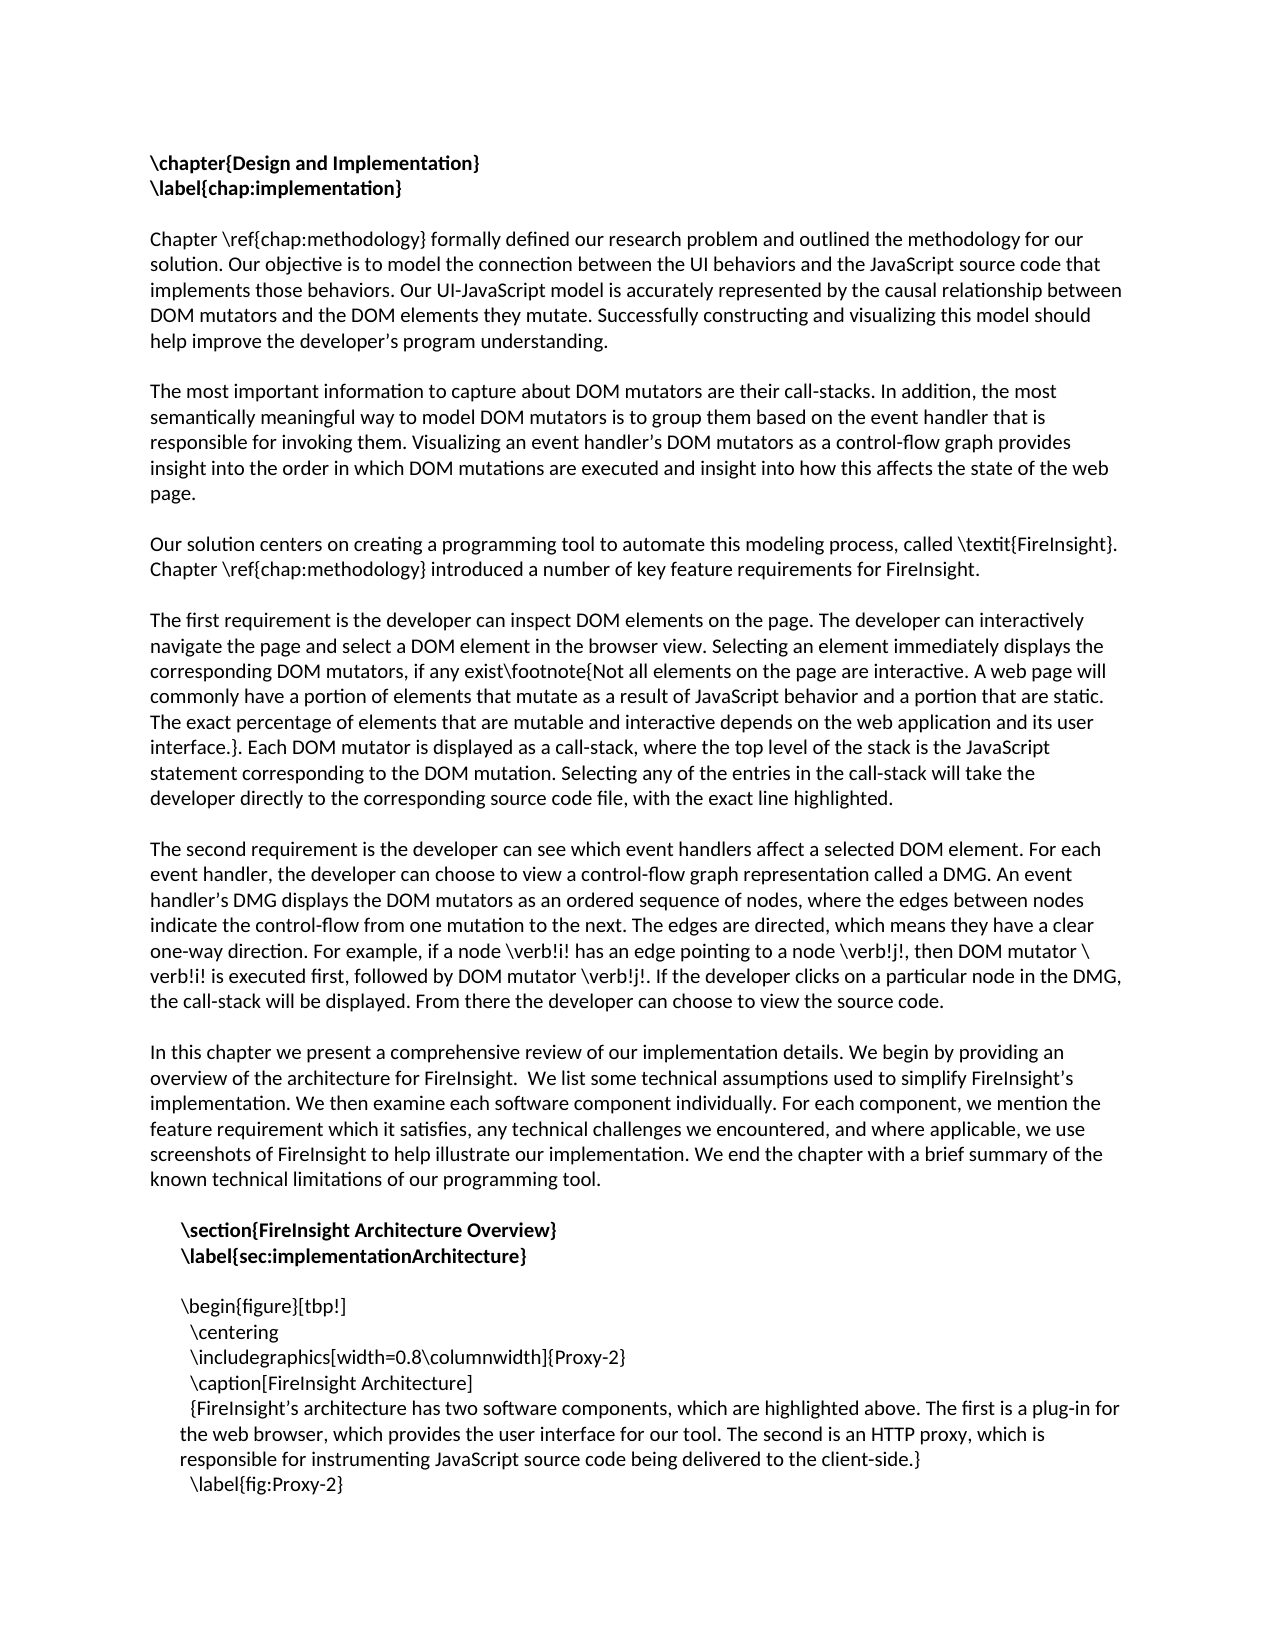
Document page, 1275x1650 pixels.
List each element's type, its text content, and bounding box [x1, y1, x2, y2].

text The most important information to capture about DOM mutators are their call-stacks. In addition, the most semantically meaningful way to model DOM mutators is to group them based on the event handler that is responsible for invoking them. Visualizing an event handler’s DOM mutators as a control-flow graph provides insight into the order in which DOM mutations are executed and insight into how this affects the state of the web page. [150, 379, 1125, 506]
text \label{fig:Proxy-2} [179, 1472, 1125, 1497]
text The second requirement is the developer can see which event handlers affect a selected DOM element. For each event handler, the developer can choose to view a control-flow graph representation called a DMG. An event handler’s DMG displays the DOM mutators as an ordered sequence of nodes, where the edges between nodes indicate the control-flow from one mutation to the next. The edges are directed, which means they have a clear one-way direction. For example, if a node \verb!i! has an edge pointing to a node \verb!j!, then DOM mutator \verb!i! is executed first, followed by DOM mutator \verb!j!. If the developer clicks on a particular node in the DMG, the call-stack will be displayed. From there the developer can choose to view the source code. [150, 836, 1125, 1014]
text Chapter \ref{chap:methodology} formally defined our research problem and outlined the methodology for our solution. Our objective is to model the connection between the UI behaviors and the JavaScript source code that implements those behaviors. Our UI-JavaScript model is accurately represented by the causal relationship between DOM mutators and the DOM elements they mutate. Successfully constructing and visualizing this model should help improve the developer’s program understanding. [150, 226, 1125, 353]
text \begin{figure}[tbp!] [179, 1294, 1125, 1319]
text \section{FireInsight Architecture Overview} [179, 1217, 1125, 1243]
text The first requirement is the developer can inspect DOM elements on the page. The developer can interactively navigate the page and select a DOM element in the browser view. Selecting an element immediately displays the corresponding DOM mutators, if any exist\footnote{Not all elements on the page are interactive. A web page will commonly have a portion of elements that mutate as a result of JavaScript behavior and a portion that are static. The exact percentage of elements that are mutable and interactive depends on the web application and its user interface.}. Each DOM mutator is displayed as a call-stack, where the top level of the stack is the JavaScript statement corresponding to the DOM mutation. Selecting any of the entries in the call-stack will take the developer directly to the corresponding source code file, with the exact line highlighted. [150, 607, 1125, 811]
text \caption[FireInsight Architecture] [179, 1370, 1125, 1395]
text \label{sec:implementationArchitecture} [179, 1243, 1125, 1268]
text \label{chap:implementation} [150, 175, 1125, 201]
text {FireInsight’s architecture has two software components, which are highlighted above. The first is a plug-in for the web browser, which provides the user interface for our tool. The second is an HTTP proxy, which is responsible for instrumenting JavaScript source code being delivered to the client-side.} [179, 1395, 1125, 1472]
text \centering [179, 1319, 1125, 1344]
text In this chapter we present a comprehensive review of our implementation details. We begin by providing an overview of the architecture for FireInsight. We list some technical assumptions used to simplify FireInsight’s implementation. We then examine each software component individually. For each component, we mention the feature requirement which it satisfies, any technical challenges we encountered, and where applicable, we use screenshots of FireInsight to help illustrate our implementation. We end the chapter with a brief summary of the known technical limitations of our programming tool. [150, 1039, 1125, 1192]
text Our solution centers on creating a programming tool to automate this modeling process, called \textit{FireInsight}. Chapter \ref{chap:methodology} introduced a number of key feature requirements for FireInsight. [150, 531, 1125, 582]
text \includegraphics[width=0.8\columnwidth]{Proxy-2} [179, 1344, 1125, 1370]
text \chapter{Design and Implementation} [150, 150, 1125, 175]
